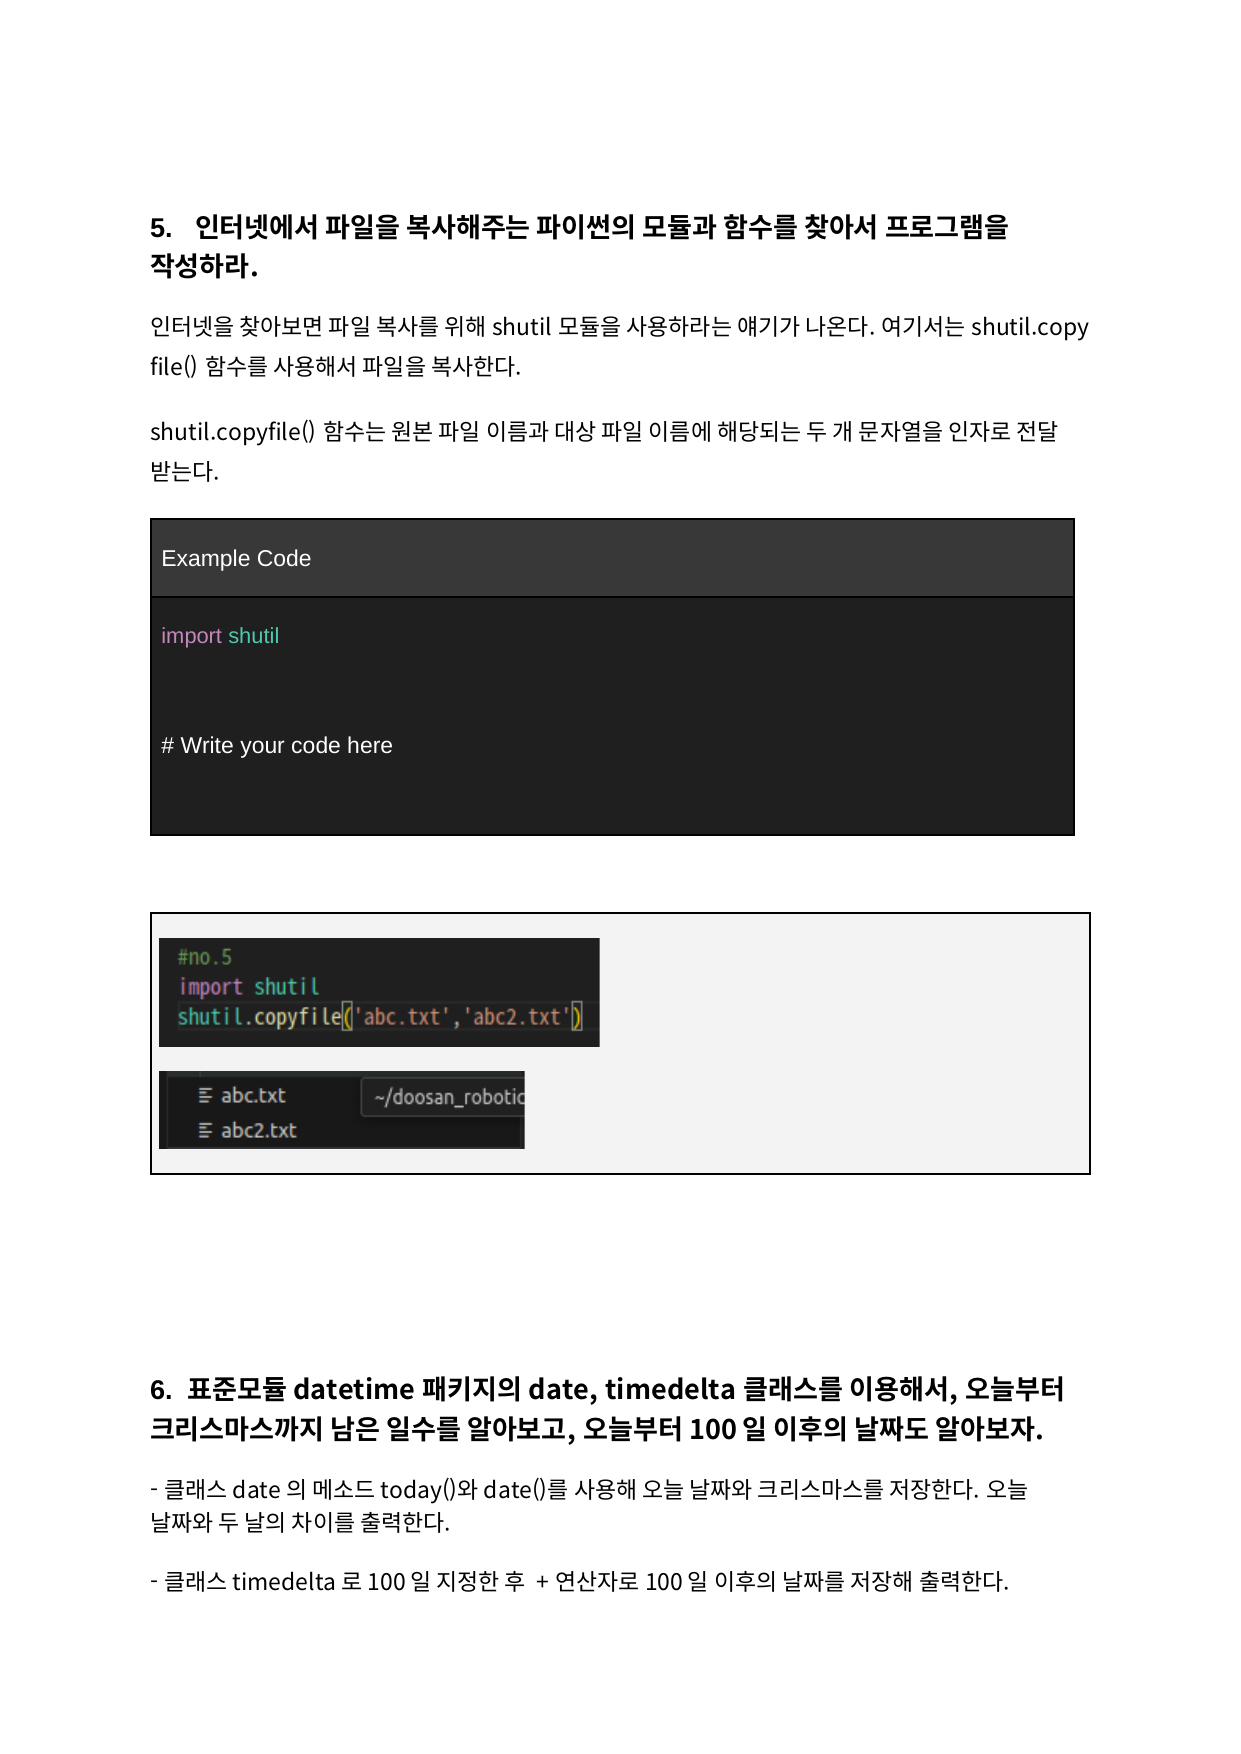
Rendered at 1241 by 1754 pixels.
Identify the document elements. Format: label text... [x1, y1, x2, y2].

text - 클래스 date의 메소드 today()와 date()를 사용해 오늘 날짜와 크리스마스를 저장한다. 오늘 날짜와 두 날의 차이를 출력한다. [150, 1472, 1090, 1538]
picture [159, 1071, 525, 1149]
subtitle 6. 표준모듈 datetime 패키지의 date, timedelta 클래스를 이용해서, 오늘부터 크리스마스까지 남은 일수를 알아보고, 오늘부터 100일 이후의 날짜도 알아보자. [150, 1368, 1090, 1447]
text - 클래스 timedelta로 100일 지정한 후 + 연산자로 100일 이후의 날짜를 저장해 출력한다. [150, 1563, 1090, 1597]
table_cell import shutil # Write your code here [152, 598, 1073, 834]
text shutil.copyfile() 함수는 원본 파일 이름과 대상 파일 이름에 해당되는 두 개 문자열을 인자로 전달 받는다. [150, 414, 1090, 487]
picture [159, 938, 600, 1047]
table_header [152, 914, 1089, 1173]
subtitle 5. 인터넷에서 파일을 복사해주는 파이썬의 모듈과 함수를 찾아서 프로그램을 작성하라. [150, 206, 1090, 284]
table_header Example Code [152, 520, 1073, 596]
text 인터넷을 찾아보면 파일 복사를 위해 shutil 모듈을 사용하라는 얘기가 나온다. 여기서는 shutil.copyfile() 함수를 사용해서 파일을 복사한다. [150, 309, 1090, 382]
